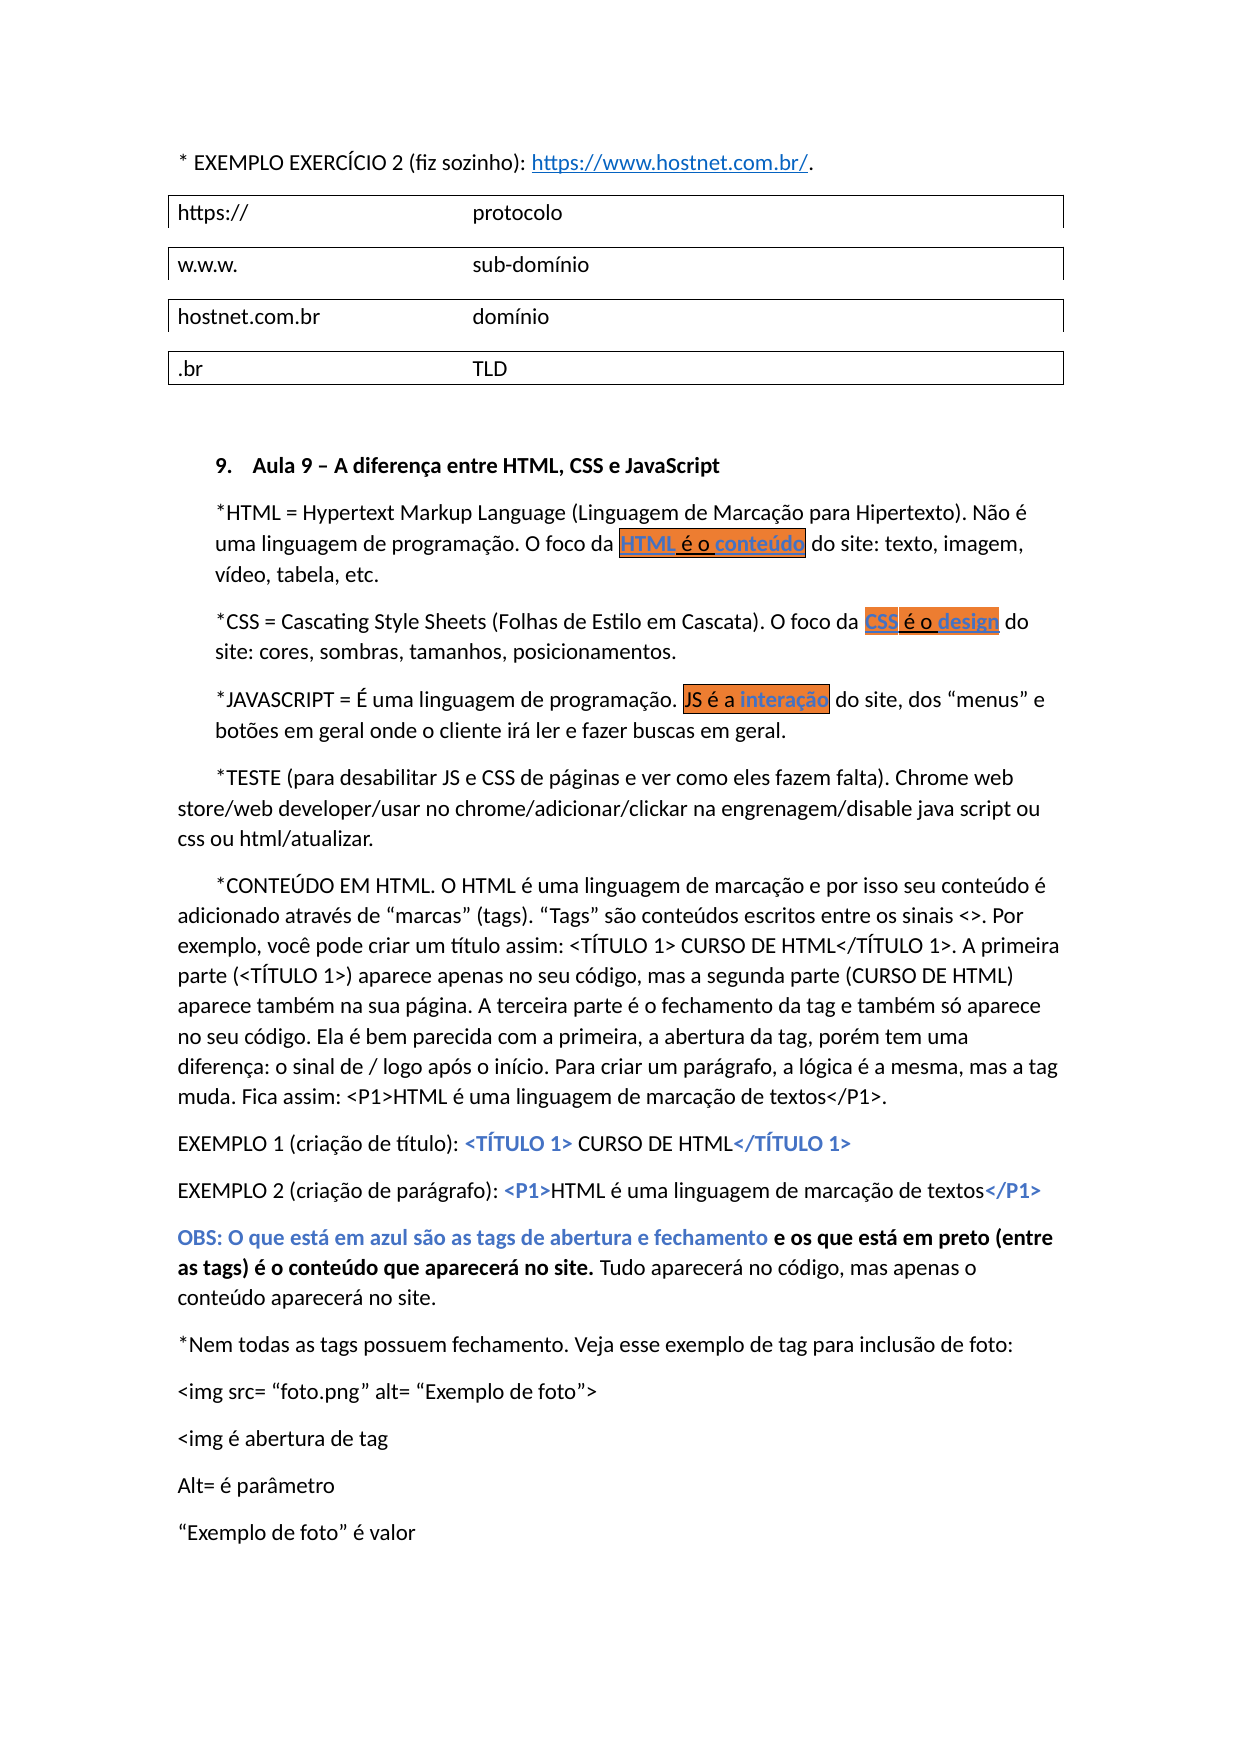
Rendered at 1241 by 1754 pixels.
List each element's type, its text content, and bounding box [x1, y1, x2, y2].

text *Nem todas as tags possuem fechamento. Veja esse exemplo de tag para inclusão de foto: [177, 1330, 1063, 1358]
text .br TLD [169, 352, 1063, 384]
text *HTML = Hypertext Markup Language (Linguagem de Marcação para Hipertexto). Não é uma linguagem de programação. O foco da HTML é o conteúdo do site: texto, imagem, vídeo, tabela, etc. [215, 498, 1063, 588]
text OBS: O que está em azul são as tags de abertura e fechamento e os que está em preto (entre as tags) é o conteúdo que aparecerá no site. Tudo aparecerá no código, mas apenas o conteúdo aparecerá no site. [177, 1223, 1063, 1311]
text <img é abertura de tag [177, 1424, 1063, 1452]
text * EXEMPLO EXERCÍCIO 2 (fiz sozinho): https://www.hostnet.com.br/. [177, 148, 1063, 176]
text *TESTE (para desabilitar JS e CSS de páginas e ver como eles fazem falta). Chrome web store/web developer/usar no chrome/adicionar/clickar na engrenagem/disable java script ou css ou html/atualizar. [177, 763, 1063, 852]
text *CONTEÚDO EM HTML. O HTML é uma linguagem de marcação e por isso seu conteúdo é adicionado através de “marcas” (tags). “Tags” são conteúdos escritos entre os sinais <>. Por exemplo, você pode criar um título assim: <TÍTULO 1> CURSO DE HTML</TÍTULO 1>. A primeira parte (<TÍTULO 1>) aparece apenas no seu código, mas a segunda parte (CURSO DE HTML) aparece também na sua página. A terceira parte é o fechamento da tag e também só aparece no seu código. Ela é bem parecida com a primeira, a abertura da tag, porém tem uma diferença: o sinal de / logo após o início. Para criar um parágrafo, a lógica é a mesma, mas a tag muda. Fica assim: <P1>HTML é uma linguagem de marcação de textos</P1>. [177, 871, 1063, 1110]
text “Exemplo de foto” é valor [177, 1518, 1063, 1546]
text w.w.w. sub-domínio [169, 248, 1063, 280]
text hostnet.com.br domínio [169, 300, 1063, 332]
text Alt= é parâmetro [177, 1471, 1063, 1499]
text <img src= “foto.png” alt= “Exemplo de foto”> [177, 1377, 1063, 1405]
text https:// protocolo [169, 196, 1063, 228]
list Aula 9 – A diferença entre HTML, CSS e JavaScript [215, 451, 1063, 479]
text EXEMPLO 1 (criação de título): <TÍTULO 1> CURSO DE HTML</TÍTULO 1> [177, 1129, 1063, 1157]
text EXEMPLO 2 (criação de parágrafo): <P1>HTML é uma linguagem de marcação de textos</P1> [177, 1176, 1063, 1204]
text *JAVASCRIPT = É uma linguagem de programação. JS é a interação do site, dos “menus” e botões em geral onde o cliente irá ler e fazer buscas em geral. [215, 684, 1063, 744]
text *CSS = Cascating Style Sheets (Folhas de Estilo em Cascata). O foco da CSS é o design do site: cores, sombras, tamanhos, posicionamentos. [215, 607, 1063, 665]
